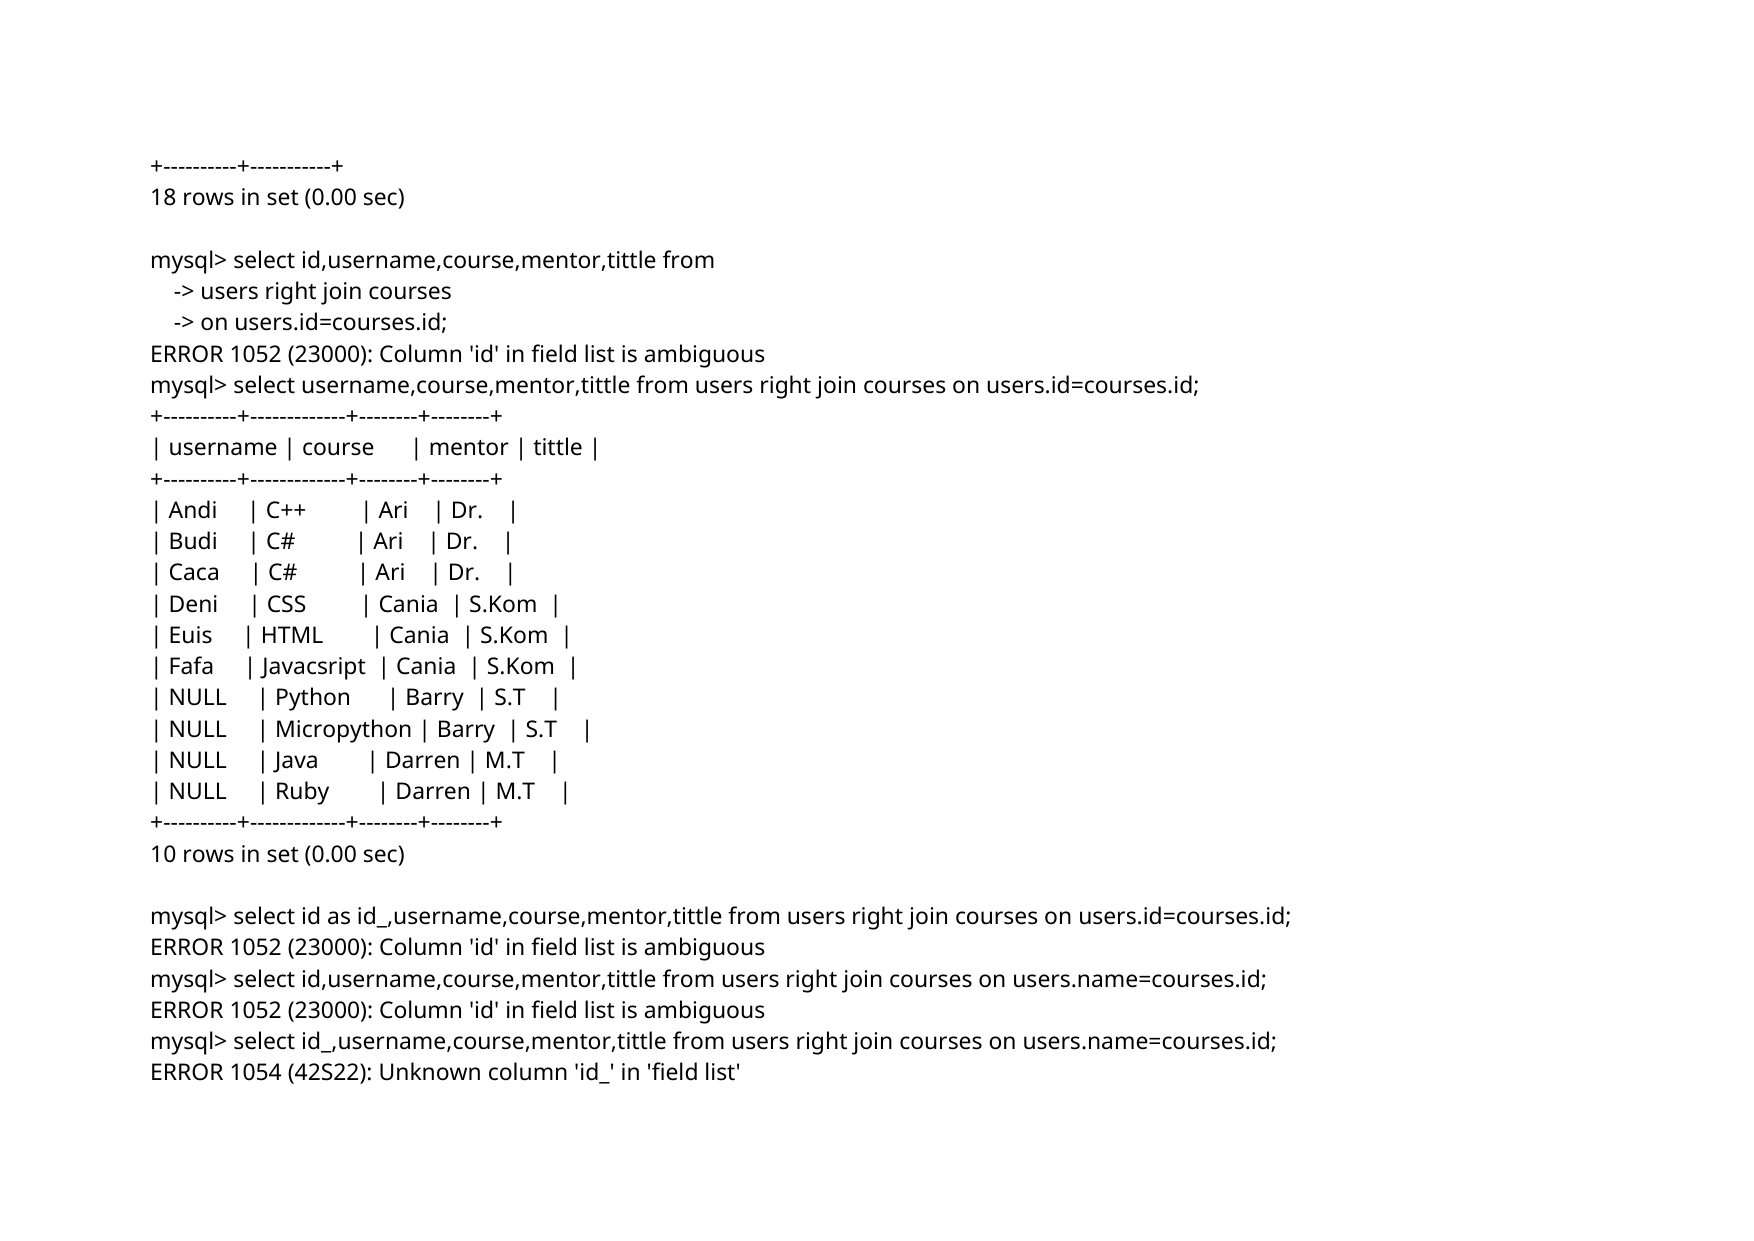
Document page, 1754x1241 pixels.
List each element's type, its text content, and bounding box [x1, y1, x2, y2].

text | Deni | CSS | Cania | S.Kom | [150, 587, 1604, 619]
text | NULL | Java | Darren | M.T | [150, 744, 1604, 775]
text | Caca | C# | Ari | Dr. | [150, 556, 1604, 587]
text | Budi | C# | Ari | Dr. | [150, 525, 1604, 556]
text | Andi | C++ | Ari | Dr. | [150, 494, 1604, 525]
text ERROR 1052 (23000): Column 'id' in field list is ambiguous [150, 931, 1604, 962]
text mysql> select id_,username,course,mentor,tittle from users right join courses on users.name=courses.id; [150, 1025, 1604, 1056]
text | username | course | mentor | tittle | [150, 431, 1604, 462]
text mysql> select id,username,course,mentor,tittle from users right join courses on users.name=courses.id; [150, 962, 1604, 994]
text ERROR 1052 (23000): Column 'id' in field list is ambiguous [150, 337, 1604, 369]
text 18 rows in set (0.00 sec) [150, 181, 1604, 212]
text +----------+-------------+--------+--------+ [150, 462, 1604, 494]
text | Euis | HTML | Cania | S.Kom | [150, 619, 1604, 650]
text +----------+-------------+--------+--------+ [150, 400, 1604, 431]
text -> on users.id=courses.id; [150, 306, 1604, 337]
text 10 rows in set (0.00 sec) [150, 837, 1604, 869]
text | NULL | Ruby | Darren | M.T | [150, 775, 1604, 806]
text +----------+-------------+--------+--------+ [150, 806, 1604, 837]
text | NULL | Micropython | Barry | S.T | [150, 712, 1604, 744]
text ERROR 1054 (42S22): Unknown column 'id_' in 'field list' [150, 1056, 1604, 1087]
text mysql> select id as id_,username,course,mentor,tittle from users right join courses on users.id=courses.id; [150, 900, 1604, 931]
text | NULL | Python | Barry | S.T | [150, 681, 1604, 712]
text ERROR 1052 (23000): Column 'id' in field list is ambiguous [150, 994, 1604, 1025]
text +----------+-----------+ [150, 150, 1604, 181]
text | Fafa | Javacsript | Cania | S.Kom | [150, 650, 1604, 681]
text mysql> select username,course,mentor,tittle from users right join courses on users.id=courses.id; [150, 369, 1604, 400]
text mysql> select id,username,course,mentor,tittle from [150, 244, 1604, 275]
text -> users right join courses [150, 275, 1604, 306]
